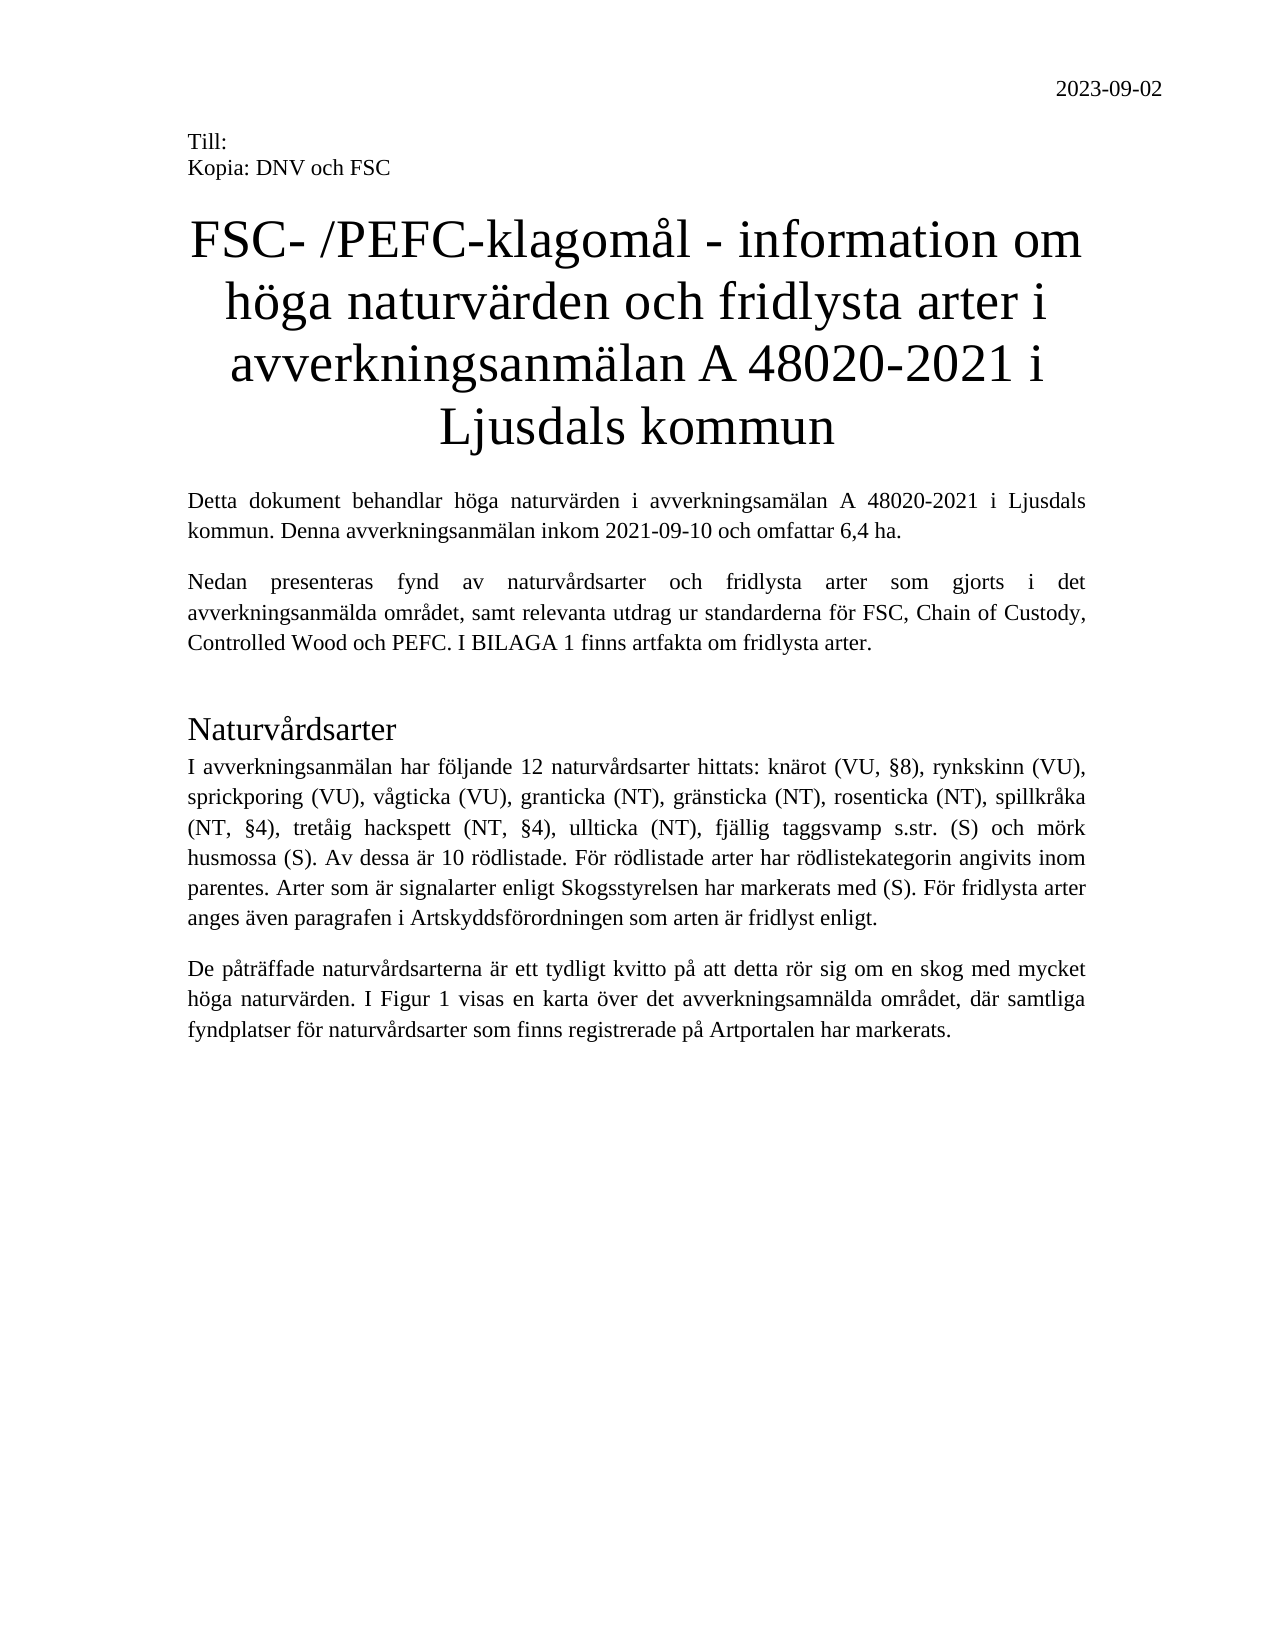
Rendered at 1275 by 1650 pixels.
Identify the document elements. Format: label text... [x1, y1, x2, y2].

text Nedan presenteras fynd av naturvårdsarter och fridlysta arter som gjorts i det avverkningsanmälda området, samt relevanta utdrag ur standarderna för FSC, Chain of Custody, Controlled Wood och PEFC. I BILAGA 1 finns artfakta om fridlysta arter. [187, 568, 1087, 655]
text De påträffade naturvårdsarterna är ett tydligt kvitto på att detta rör sig om en skog med mycket höga naturvärden. I Figur 1 visas en karta över det avverkningsamnälda området, där samtliga fyndplatser för naturvårdsarter som finns registrerade på Artportalen har markerats. [187, 955, 1087, 1042]
title FSC- /PEFC-klagomål - information om höga naturvärden och fridlysta arter i avverkningsanmälan A 48020-2021 i Ljusdals kommun [187, 207, 1087, 456]
text Detta dokument behandlar höga naturvärden i avverkningsamälan A 48020-2021 i Ljusdals kommun. Denna avverkningsanmälan inkom 2021-09-10 och omfattar 6,4 ha. [187, 487, 1087, 544]
subtitle Naturvårdsarter [187, 709, 1087, 747]
text I avverkningsanmälan har följande 12 naturvårdsarter hittats: knärot (VU, §8), rynkskinn (VU), sprickporing (VU), vågticka (VU), granticka (NT), gränsticka (NT), rosenticka (NT), spillkråka (NT, §4), tretåig hackspett (NT, §4), ullticka (NT), fjällig taggsvamp s.str. (S) och mörk husmossa (S). Av dessa är 10 rödlistade. För rödlistade arter har rödlistekategorin angivits inom parentes. Arter som är signalarter enligt Skogsstyrelsen har markerats med (S). För fridlysta arter anges även paragrafen i Artskyddsförordningen som arten är fridlyst enligt. [187, 753, 1087, 931]
